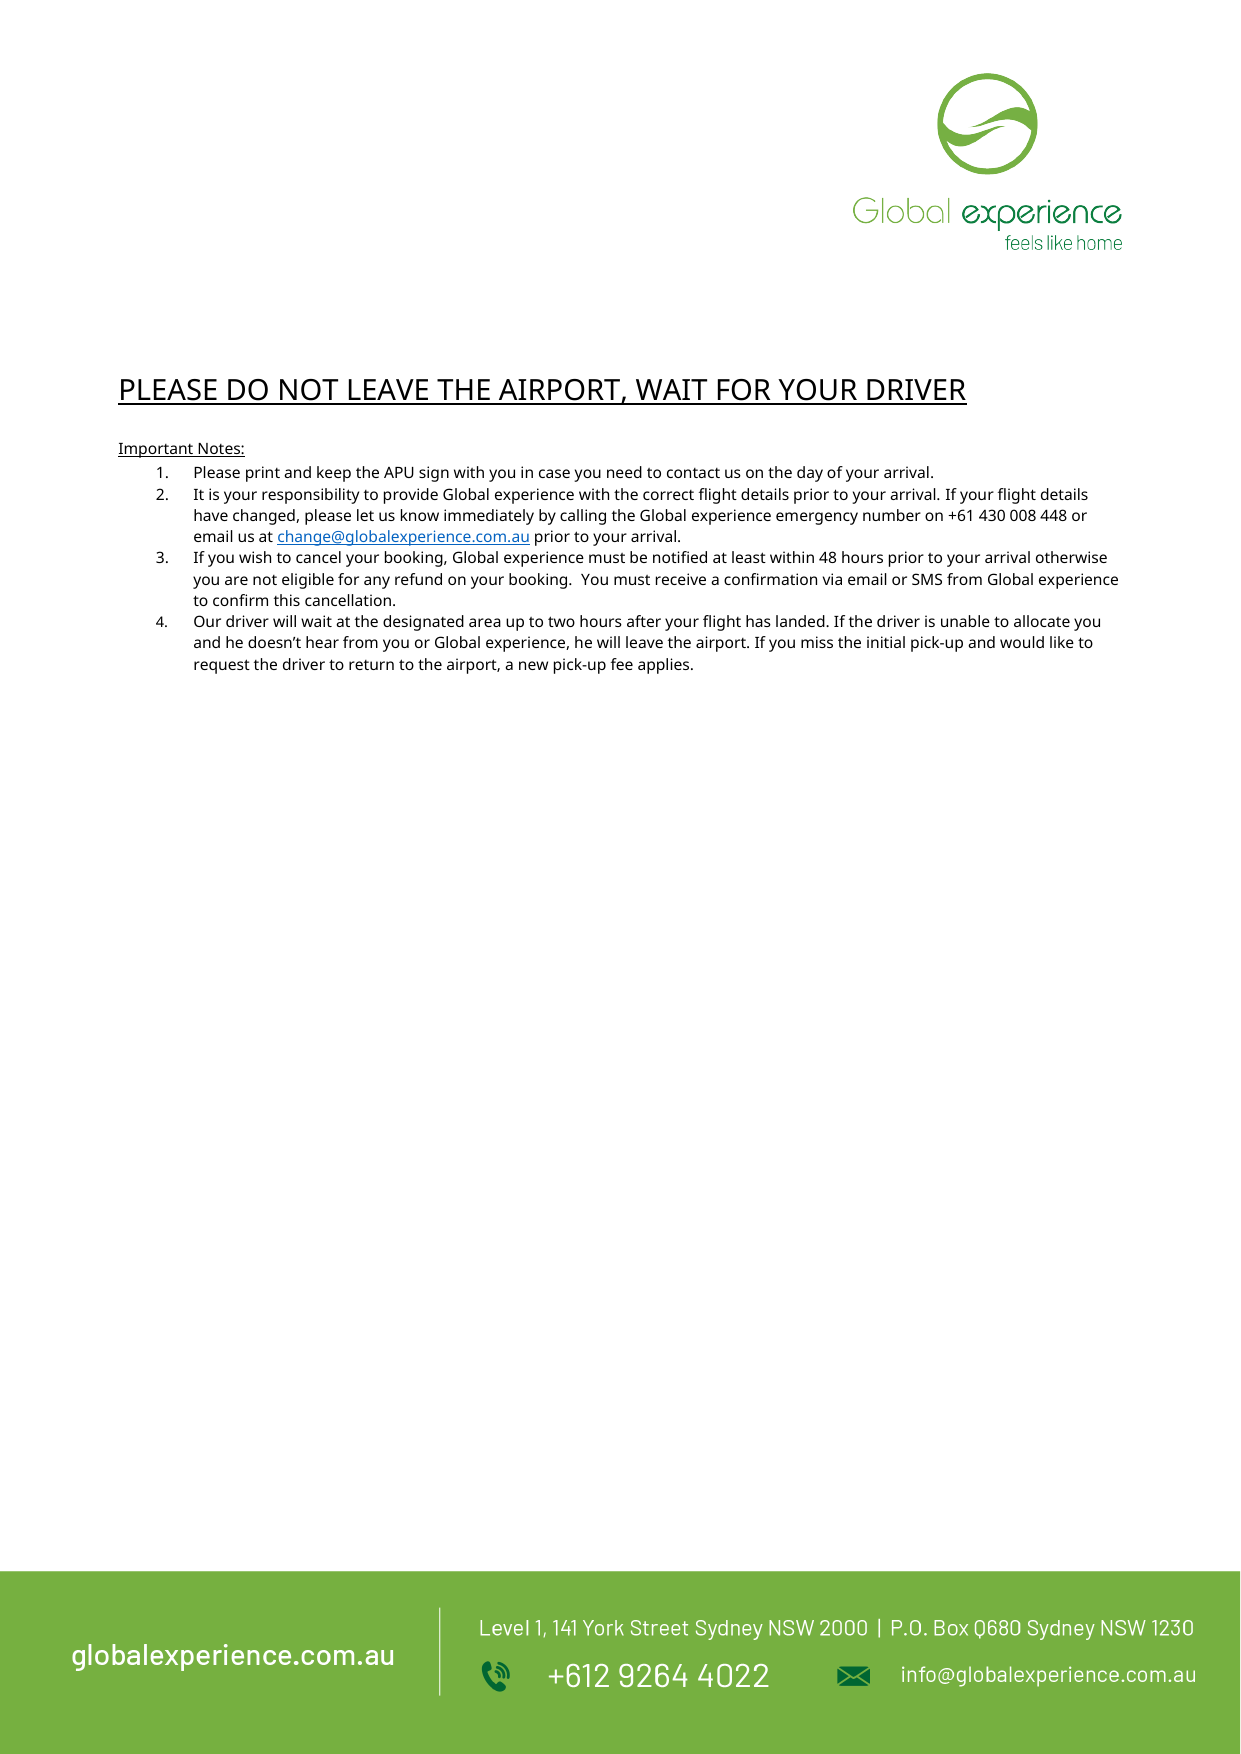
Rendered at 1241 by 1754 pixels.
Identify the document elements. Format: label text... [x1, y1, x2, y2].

text PLEASE DO NOT LEAVE THE AIRPORT, WAIT FOR YOUR DRIVER [118, 369, 1034, 409]
list If you wish to cancel your booking, Global experience must be notified at least within 48 hours prior to your arrival otherwise you are not eligible for any refund on your booking. You must receive a confirmation via email or SMS from Global experience to confirm this cancellation. [156, 547, 1122, 611]
list Please print and keep the APU sign with you in case you need to contact us on the day of your arrival. [156, 462, 1122, 483]
list It is your responsibility to provide Global experience with the correct flight details prior to your arrival. If your flight details have changed, please let us know immediately by calling the Global experience emergency number on +61 430 008 448 or email us at change@globalexperience.com.au prior to your arrival. [156, 483, 1122, 547]
picture [853, 73, 1122, 250]
picture [0, 1571, 1241, 1754]
list Our driver will wait at the designated area up to two hours after your flight has landed. If the driver is unable to allocate you and he doesn’t hear from you or Global experience, he will leave the airport. If you miss the initial pick-up and would like to request the driver to return to the airport, a new pick-up fee applies. [156, 611, 1122, 674]
text Important Notes: [118, 438, 1122, 459]
